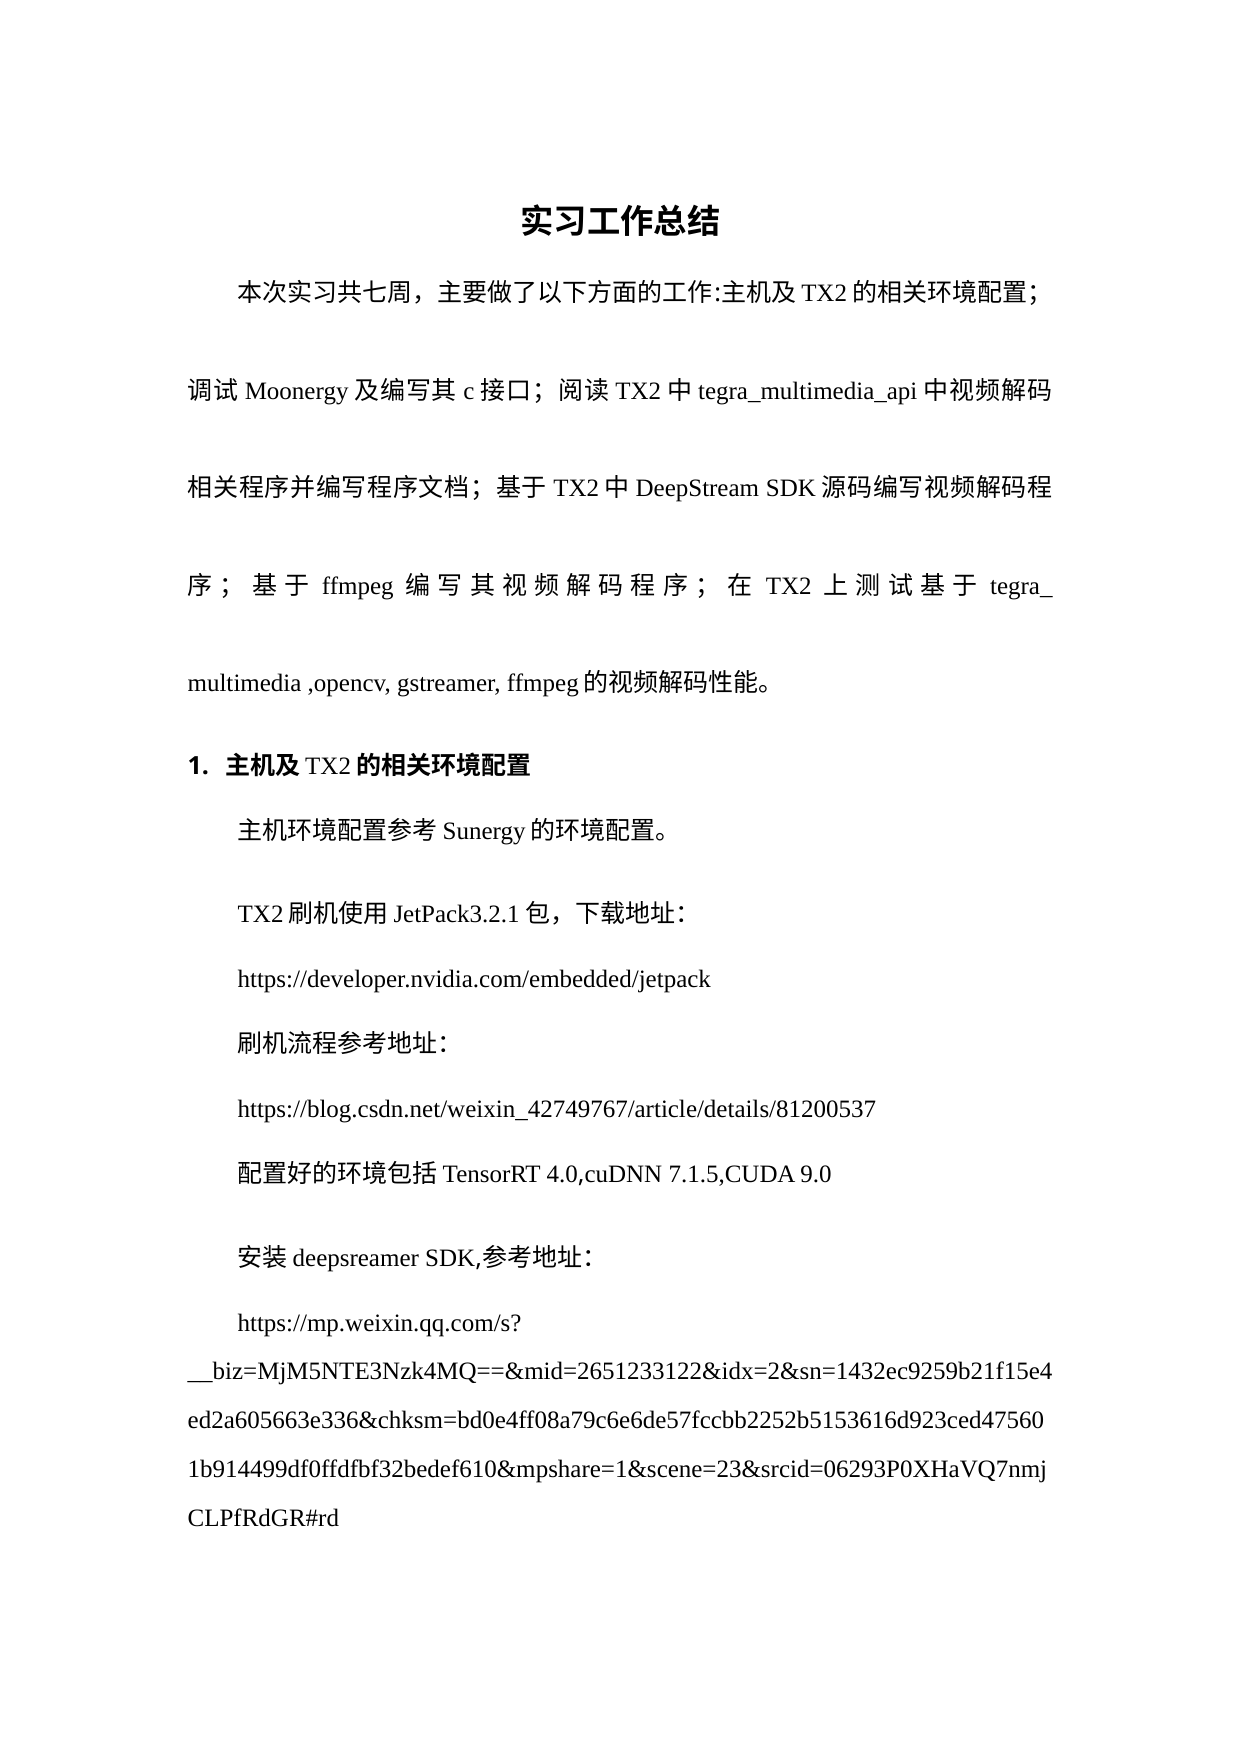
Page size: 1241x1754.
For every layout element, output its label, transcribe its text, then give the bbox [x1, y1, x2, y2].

text 本次实习共七周，主要做了以下方面的工作:主机及TX2的相关环境配置；调试Moonergy及编写其c接口；阅读TX2中tegra_multimedia_api中视频解码相关程序并编写程序文档；基于TX2中DeepStream SDK源码编写视频解码程序；基于ffmpeg编写其视频解码程序；在TX2上测试基于tegra_ multimedia ,opencv, gstreamer, ffmpeg的视频解码性能。 [187, 258, 1053, 713]
list https://blog.csdn.net/weixin_42749767/article/details/81200537 [187, 1093, 1053, 1125]
list 配置好的环境包括TensorRT 4.0,cuDNN 7.1.5,CUDA 9.0 [187, 1139, 1053, 1204]
title 实习工作总结 [187, 187, 1053, 252]
list https://developer.nvidia.com/embedded/jetpack [187, 963, 1053, 995]
list https://mp.weixin.qq.com/s?__biz=MjM5NTE3Nzk4MQ==&mid=2651233122&idx=2&sn=1432ec9259b21f15e4ed2a605663e336&chksm=bd0e4ff08a79c6e6de57fccbb2252b5153616d923ced475601b914499df0ffdfbf32bedef610&mpshare=1&scene=23&srcid=06293P0XHaVQ7nmjCLPfRdGR#rd [187, 1306, 1053, 1533]
list 安装deepsreamer SDK,参考地址： [187, 1223, 1053, 1288]
list TX2刷机使用JetPack3.2.1包，下载地址： [187, 879, 1053, 944]
list 刷机流程参考地址： [187, 1009, 1053, 1074]
list 主机环境配置参考Sunergy的环境配置。 [187, 796, 1053, 861]
list 主机及TX2的相关环境配置 [187, 731, 1053, 796]
